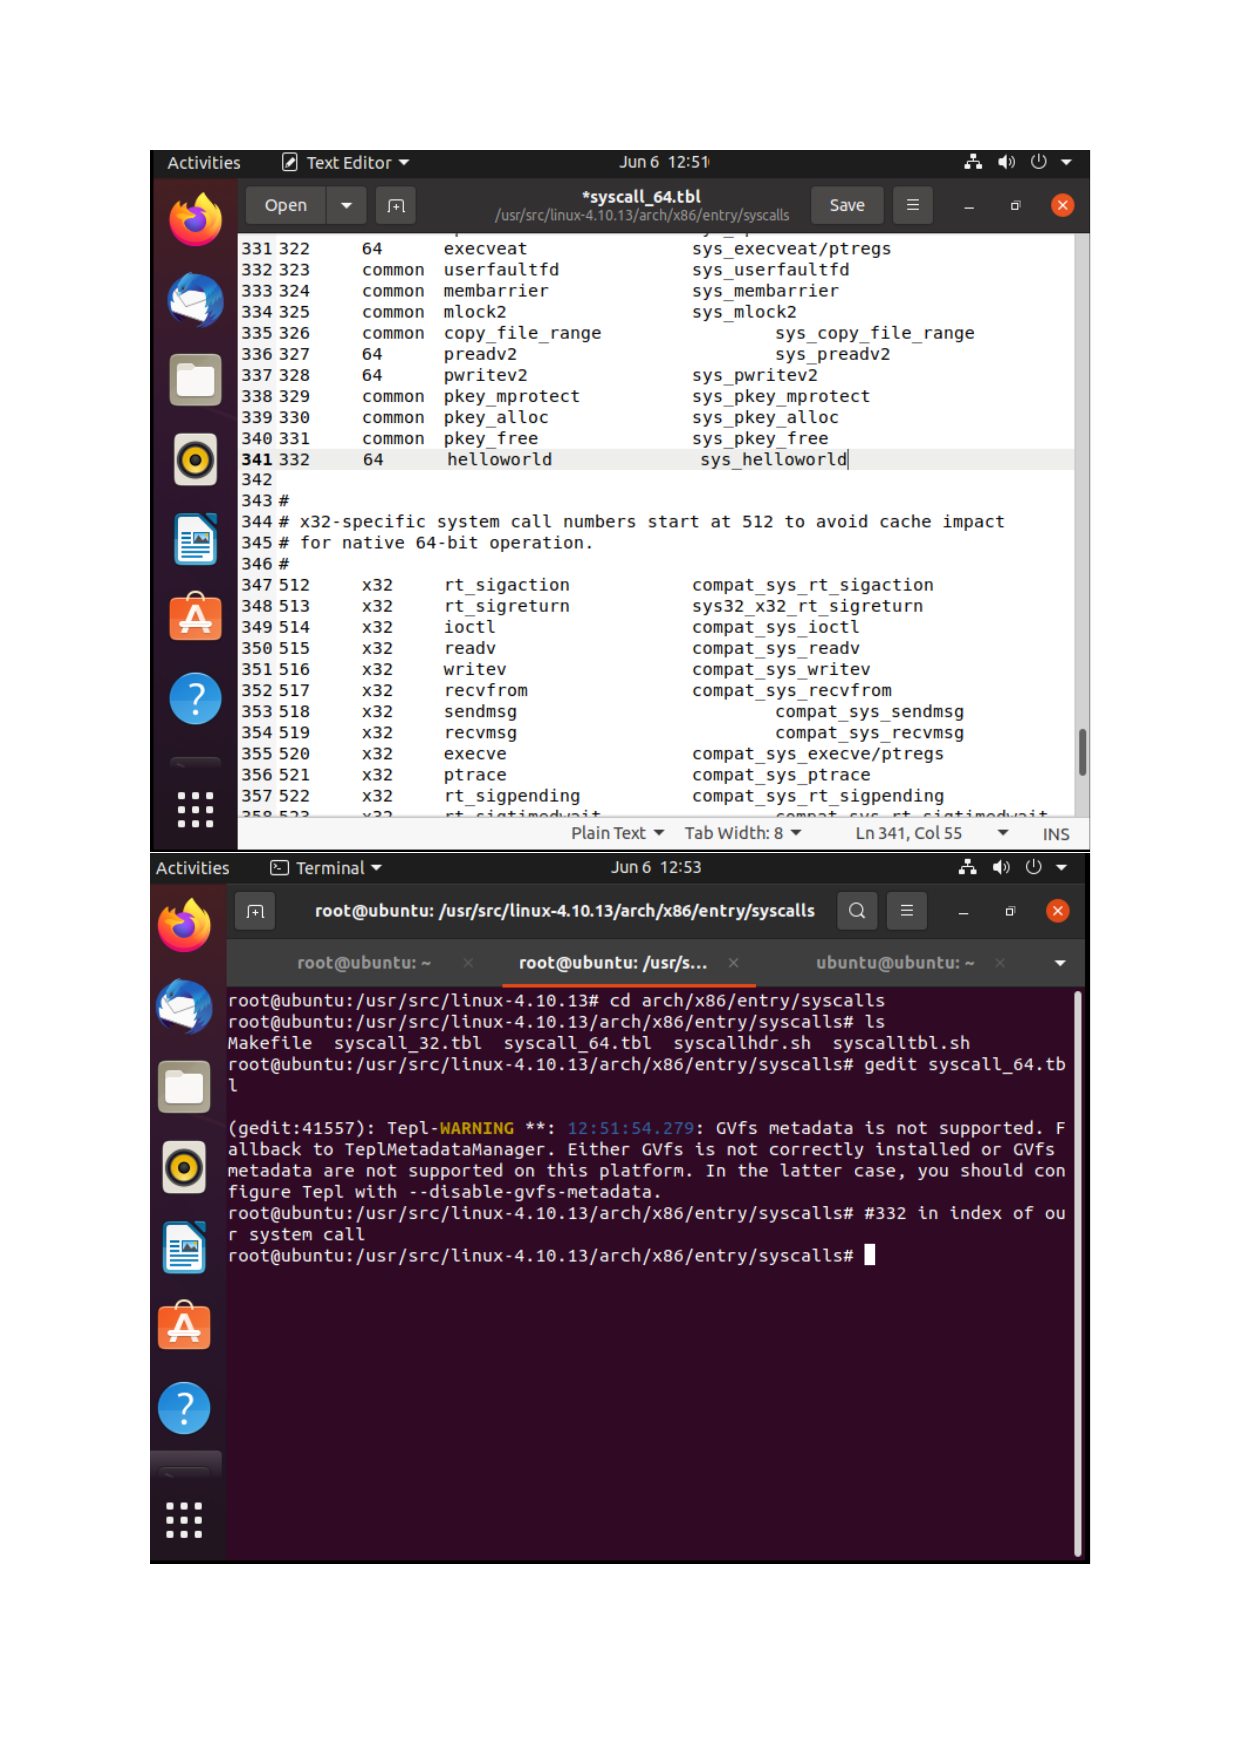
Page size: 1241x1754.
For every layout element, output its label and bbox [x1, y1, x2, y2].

picture [150, 150, 1091, 852]
picture [150, 853, 1091, 1564]
